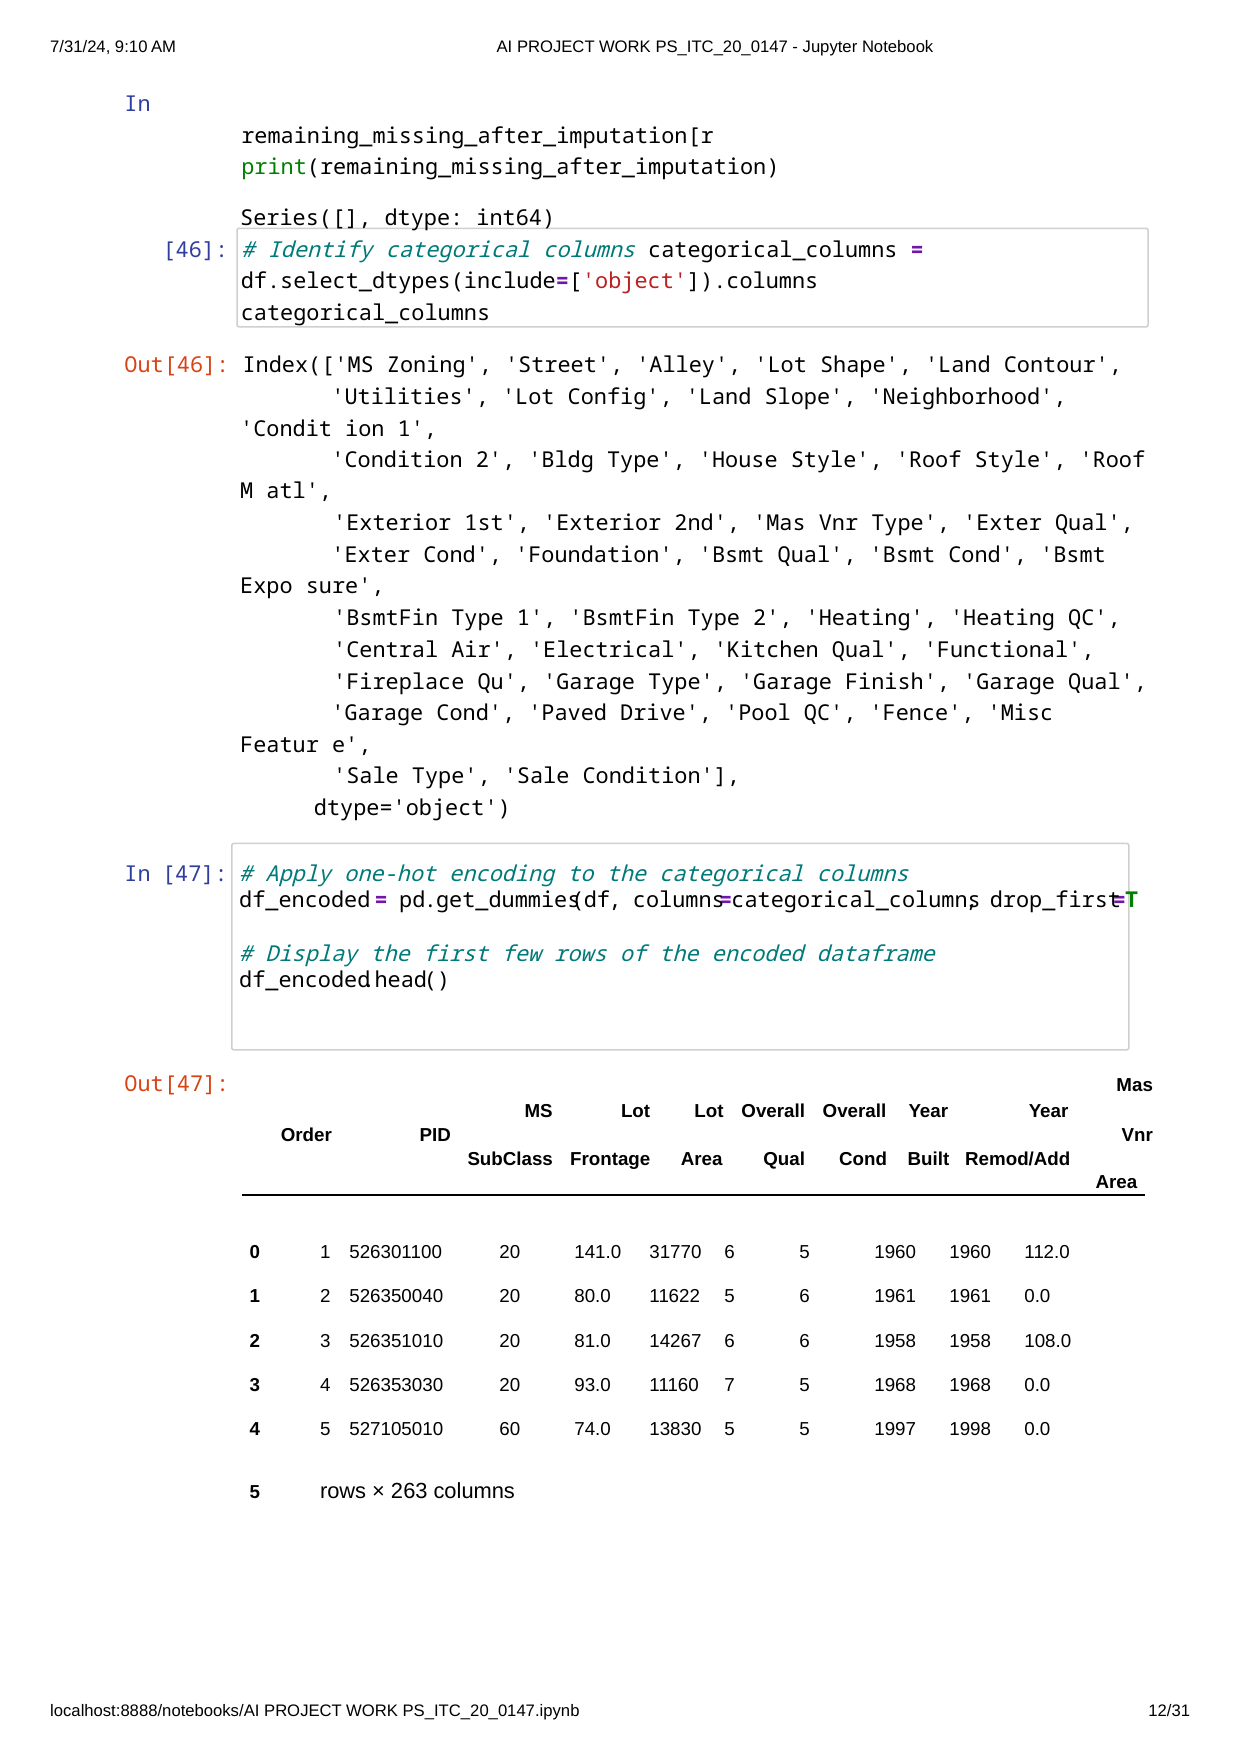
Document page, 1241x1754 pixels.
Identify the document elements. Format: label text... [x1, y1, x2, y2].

text 'Exter Cond', 'Foundation', 'Bsmt Qual', 'Bsmt Cond', 'Bsmt Expo sure', [240, 539, 1153, 600]
list rows × 263 columns [249, 1478, 1153, 1503]
text 'Exterior 1st', 'Exterior 2nd', 'Mas Vnr Type', 'Exter Qual', [254, 507, 1153, 537]
list 4 526353030 20 93.0 11160 7 5 1968 1968 0.0 [249, 1374, 1153, 1395]
text SubClass Frontage Area Qual Cond Built Remod/Add [124, 1147, 1153, 1169]
list 3 526351010 20 81.0 14267 6 6 1958 1958 108.0 [249, 1329, 1153, 1351]
text 'Utilities', 'Lot Config', 'Land Slope', 'Neighborhood', 'Condit ion 1', [240, 381, 1153, 442]
list 1 526301100 20 141.0 31770 6 5 1960 1960 112.0 [249, 1241, 1153, 1262]
text 'Fireplace Qu', 'Garage Type', 'Garage Finish', 'Garage Qual', [254, 666, 1153, 695]
text 'Garage Cond', 'Paved Drive', 'Pool QC', 'Fence', 'Misc Featur e', [240, 697, 1141, 758]
text Out[46]: Index(['MS Zoning', 'Street', 'Alley', 'Lot Shape', 'Land Contour', [124, 349, 1153, 379]
list 5 527105010 60 74.0 13830 5 5 1997 1998 0.0 [249, 1418, 1153, 1439]
text Series([], dtype: int64) [240, 202, 1153, 232]
text Order PID Vnr [124, 1124, 1153, 1145]
list 2 526350040 20 80.0 11622 5 6 1961 1961 0.0 [249, 1285, 1153, 1307]
text 'Condition 2', 'Bldg Type', 'House Style', 'Roof Style', 'Roof M atl', [240, 444, 1153, 505]
text 'Central Air', 'Electrical', 'Kitchen Qual', 'Functional', [254, 634, 1153, 664]
text 'BsmtFin Type 1', 'BsmtFin Type 2', 'Heating', 'Heating QC', [254, 602, 1153, 632]
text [240, 120, 1153, 181]
text Out[47]: Mas [124, 1068, 1153, 1098]
text 'Sale Type', 'Sale Condition'], [254, 760, 1153, 790]
text MS Lot Lot Overall Overall Year Year [124, 1100, 1153, 1121]
text [46]: # Identify categorical columns categorical_columns = df.select_dtypes(include=['object']).columns categorical_columns [149, 234, 1066, 326]
text Area [124, 1171, 1137, 1193]
